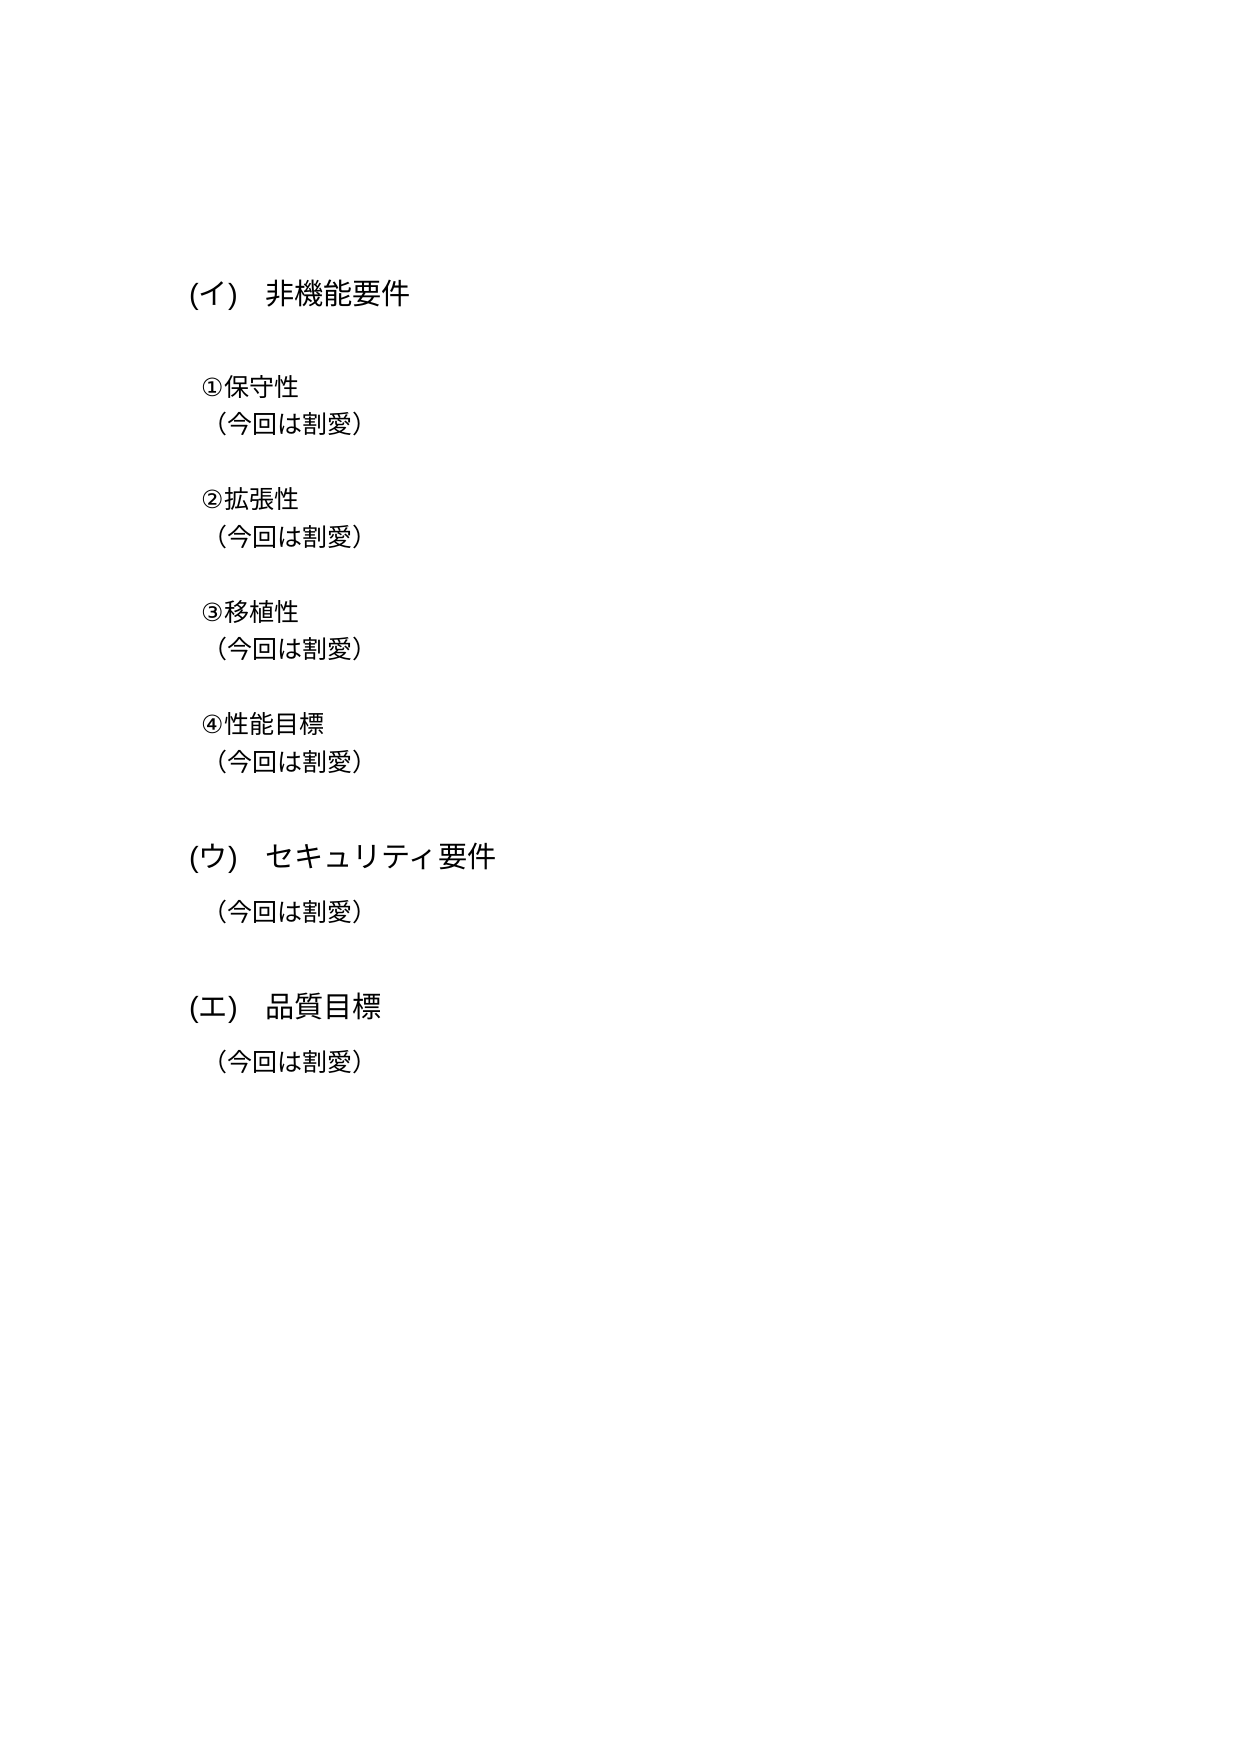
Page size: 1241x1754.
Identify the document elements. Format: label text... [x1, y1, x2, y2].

text （今回は割愛） [177, 517, 1063, 554]
subtitle 拡張性 [201, 479, 1063, 517]
subtitle 品質目標 [189, 967, 1063, 1042]
text （今回は割愛） [177, 892, 1063, 929]
subtitle 非機能要件 [189, 254, 1063, 329]
subtitle セキュリティ要件 [189, 817, 1063, 892]
text （今回は割愛） [177, 629, 1063, 667]
subtitle 保守性 [201, 367, 1063, 404]
subtitle 性能目標 [201, 704, 1063, 742]
text （今回は割愛） [177, 1042, 1063, 1079]
subtitle 移植性 [201, 592, 1063, 629]
text （今回は割愛） [177, 742, 1063, 779]
text （今回は割愛） [177, 404, 1063, 442]
